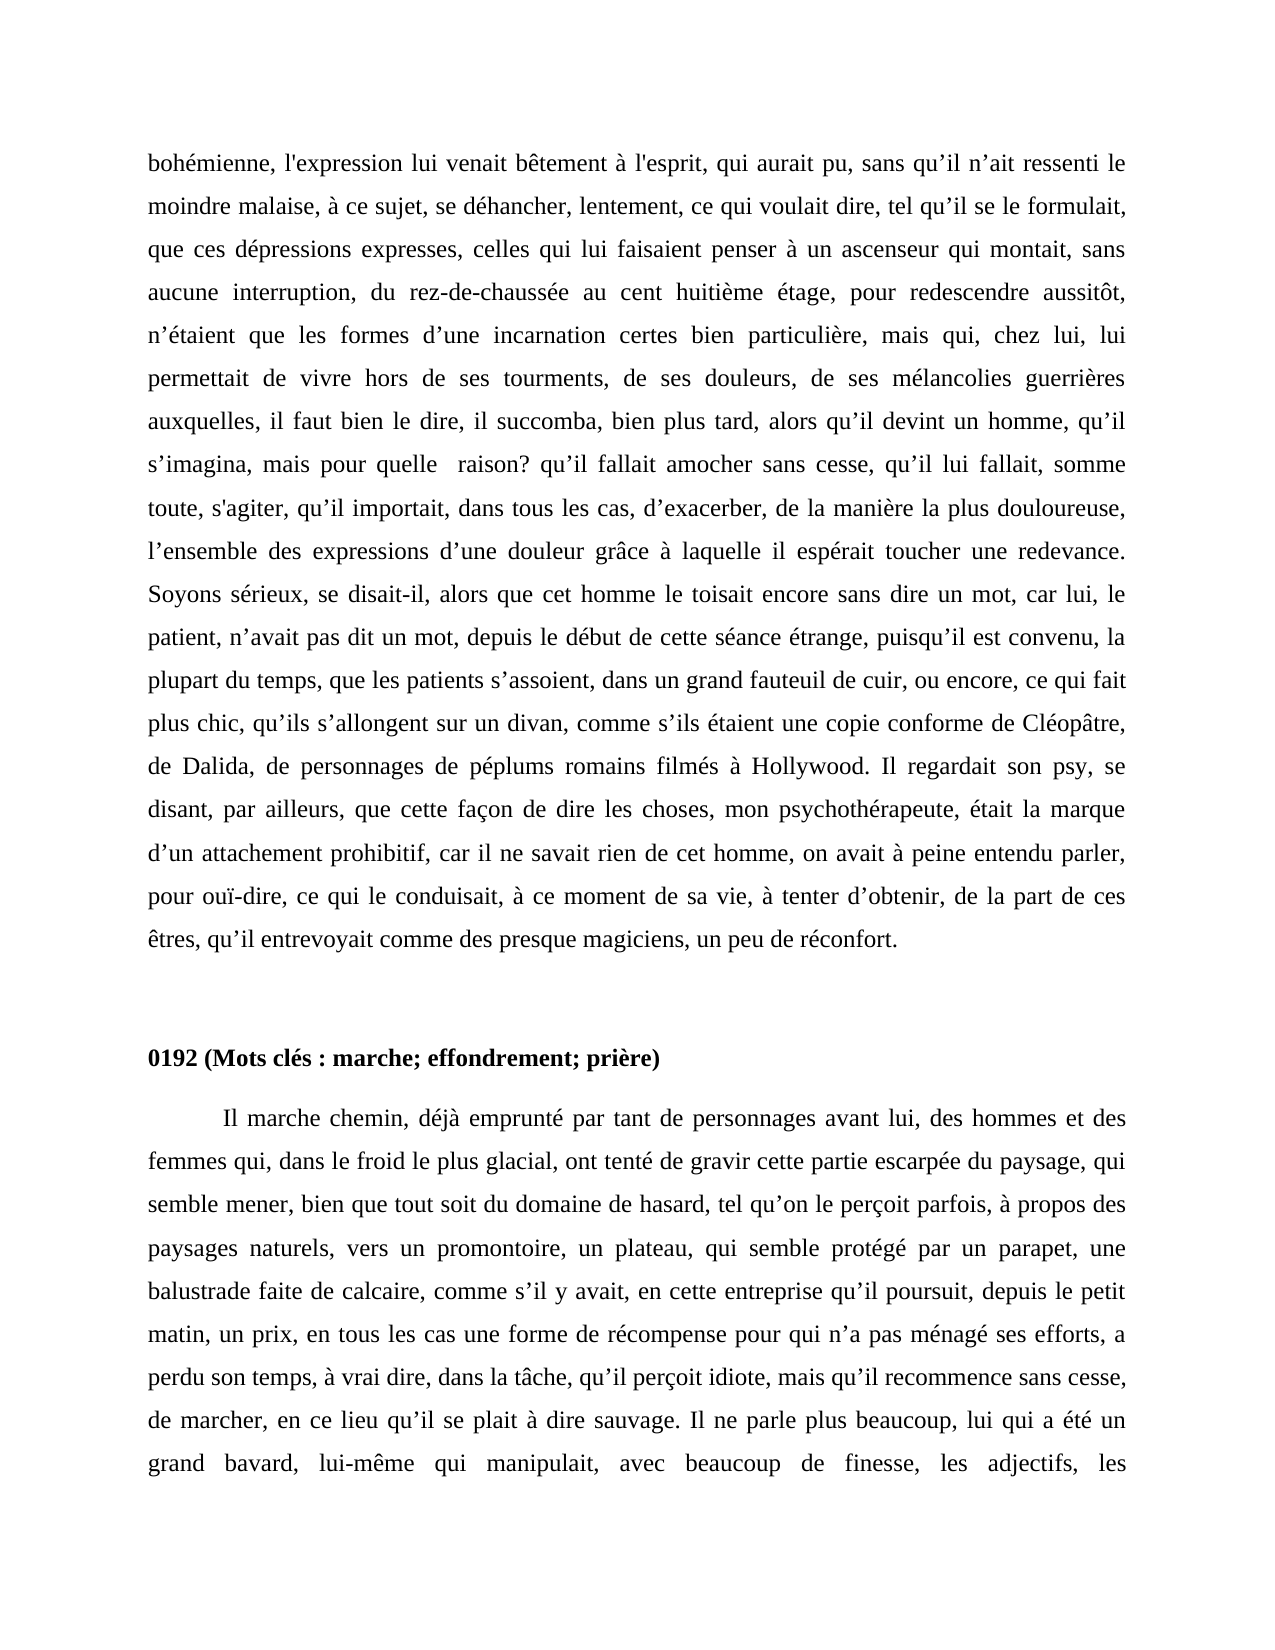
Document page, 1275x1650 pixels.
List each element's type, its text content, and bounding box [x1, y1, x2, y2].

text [148, 148, 1127, 953]
text 0192 (Mots clés : marche; effondrement; prière) [148, 1043, 1127, 1072]
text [148, 1103, 1127, 1477]
